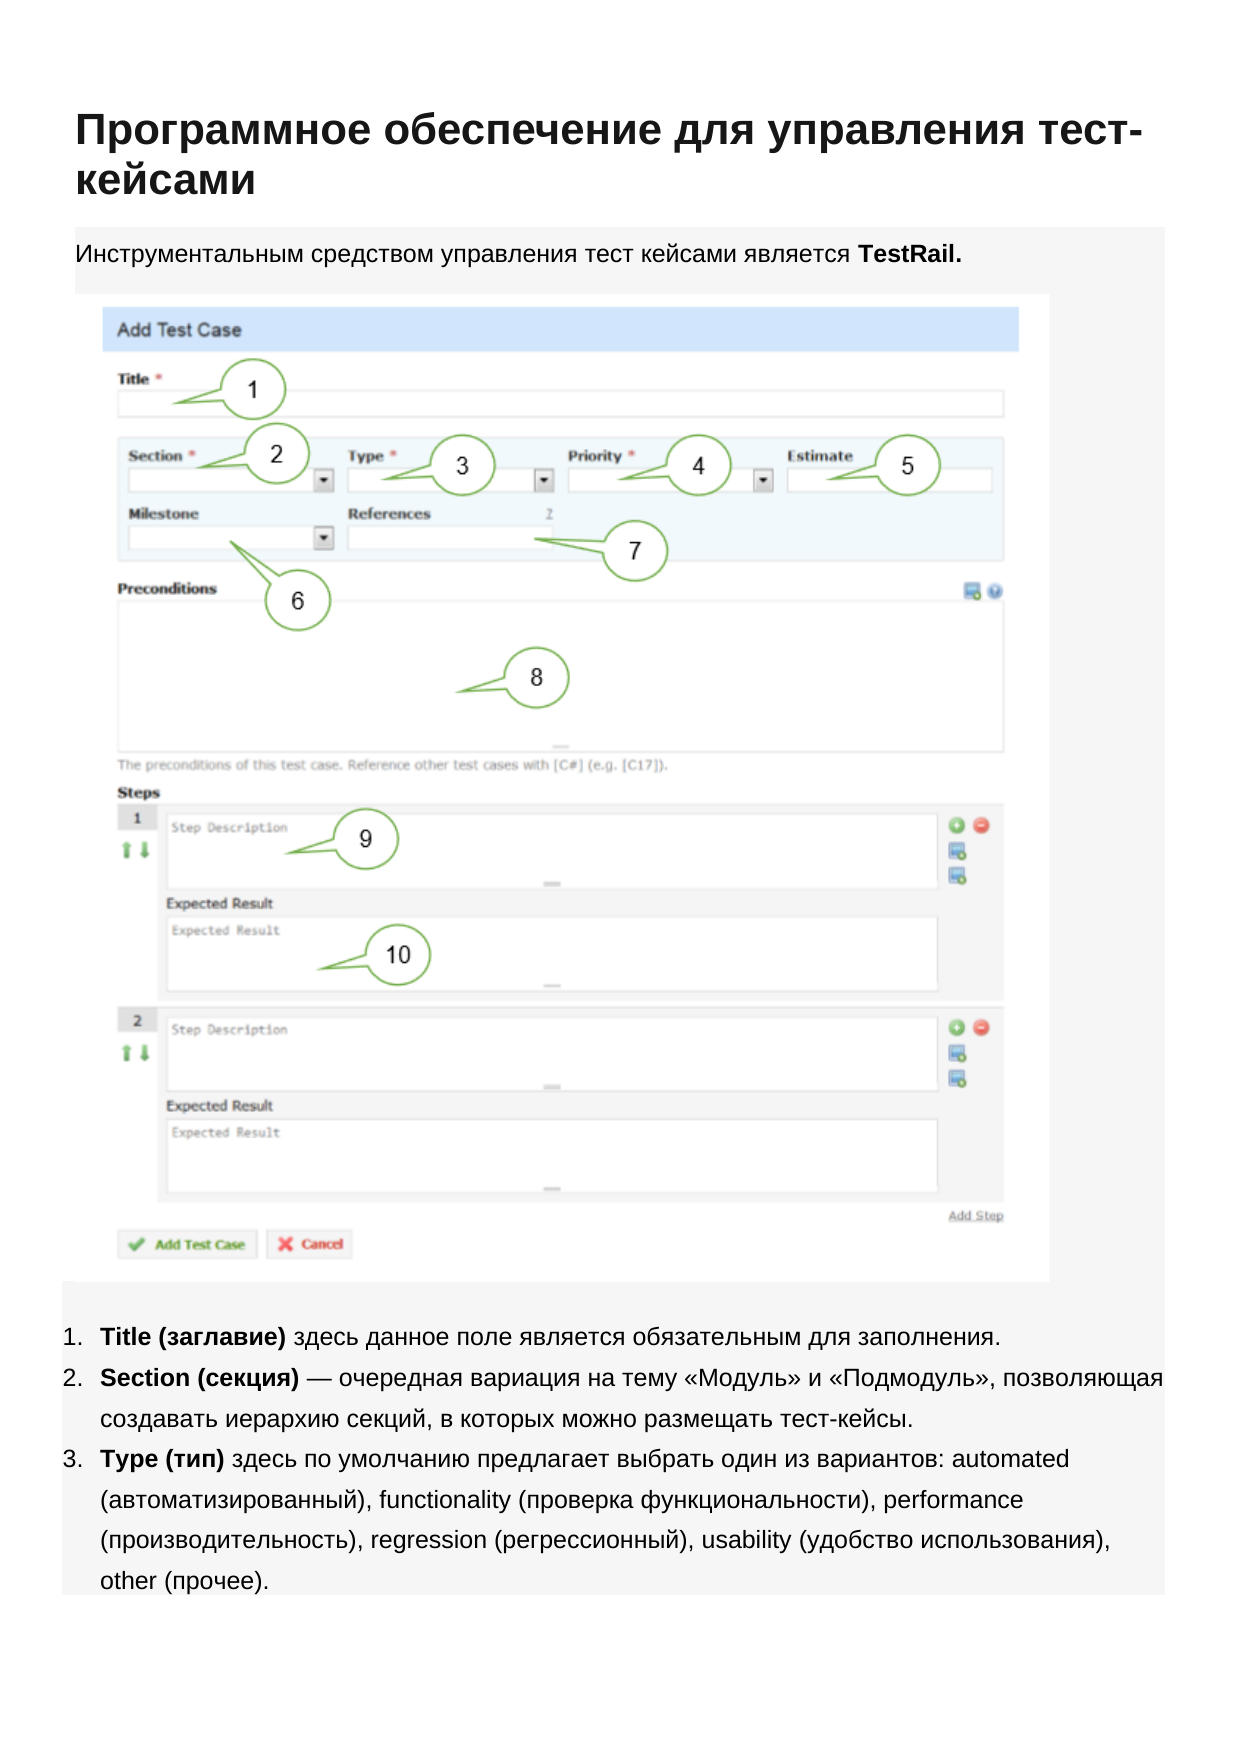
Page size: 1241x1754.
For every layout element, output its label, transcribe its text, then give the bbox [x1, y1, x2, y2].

list Section (секция) — очередная вариация на тему «Модуль» и «Подмодуль», позволяющая создавать иерархию секций, в которых можно размещать тест-кейсы. [62, 1351, 1165, 1432]
list Title (заглавие) здесь данное поле является обязательным для заполнения. [62, 1310, 1165, 1351]
picture [75, 294, 1050, 1282]
text Инструментальным средством управления тест кейсами является TestRail. [75, 227, 1165, 268]
list Type (тип) здесь по умолчанию предлагает выбрать один из вариантов: automated (автоматизированный), functionality (проверка функциональности), performance (производительность), regression (регрессионный), usability (удобство использования), other (прочее). [62, 1432, 1165, 1595]
text Программное обеспечение для управления тест-кейсами [75, 103, 1165, 204]
